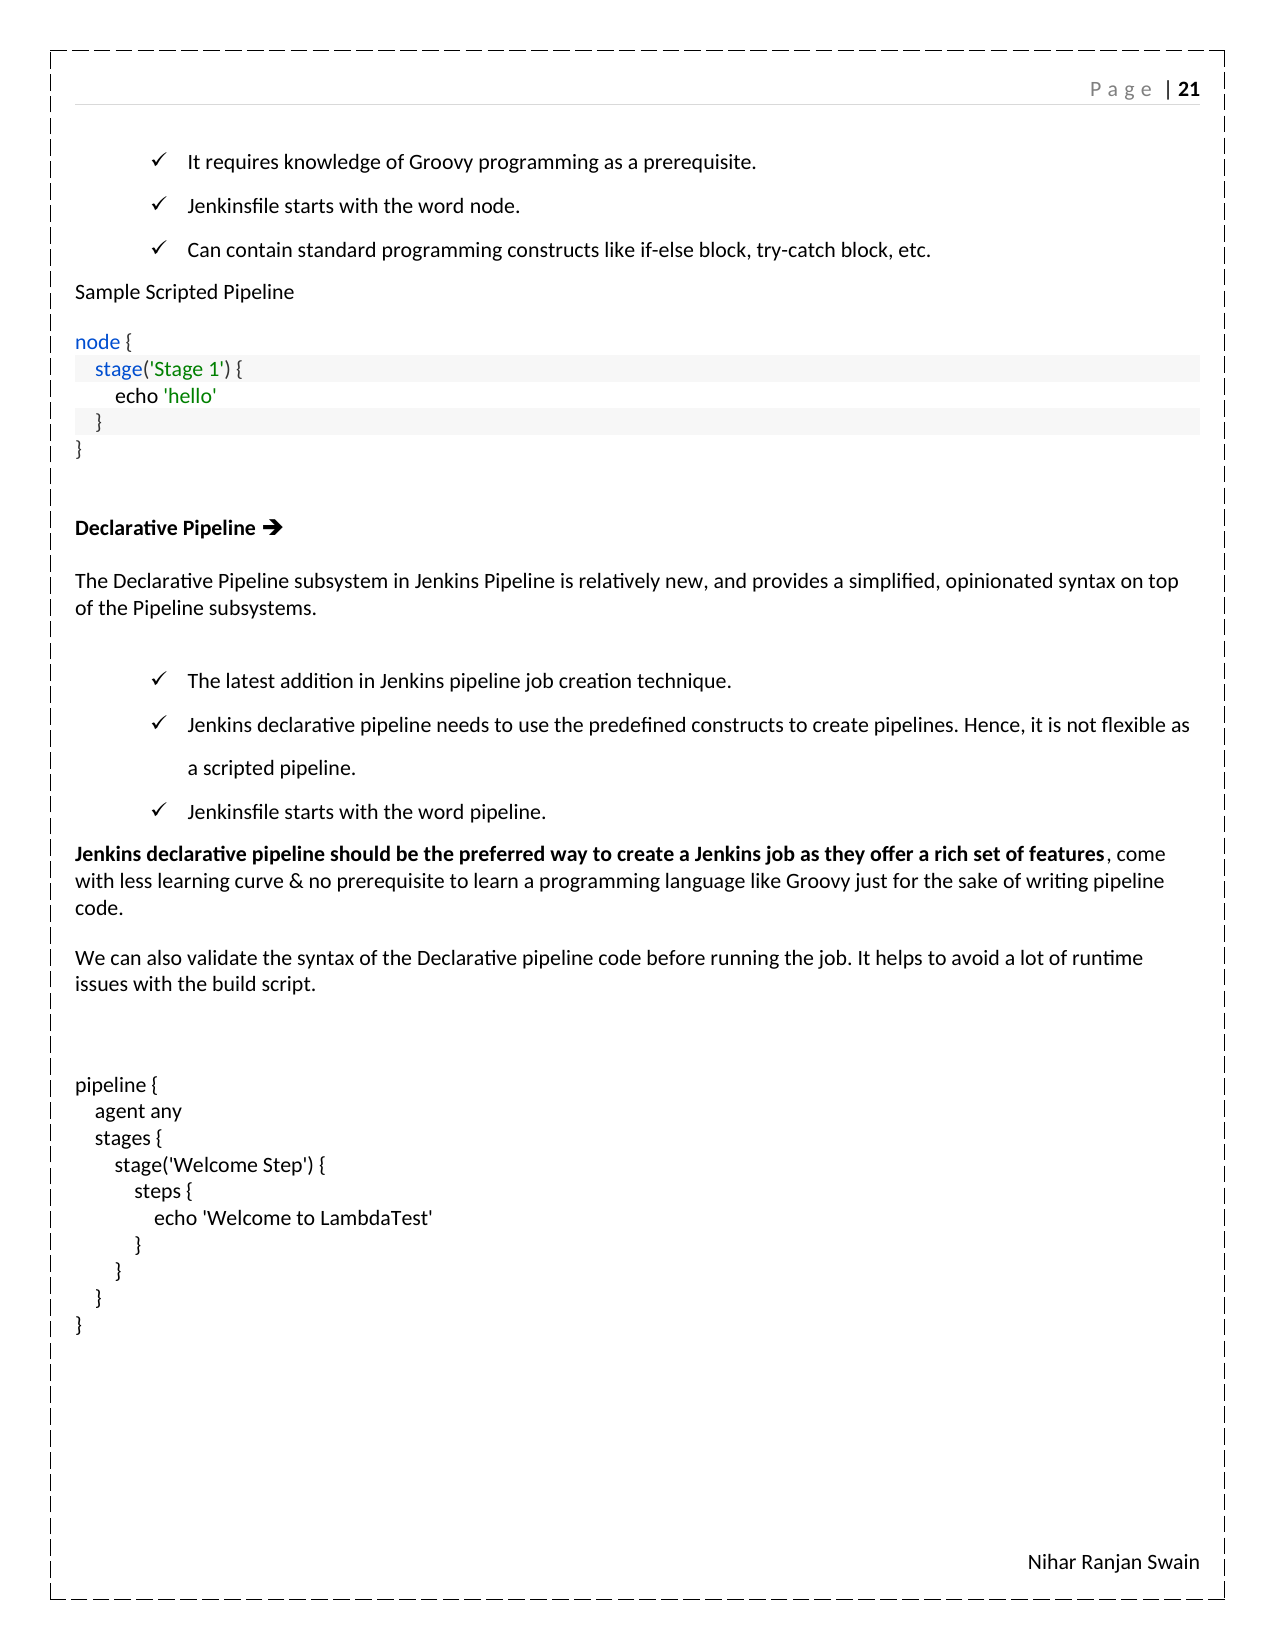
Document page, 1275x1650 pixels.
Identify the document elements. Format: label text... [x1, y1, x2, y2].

list It requires knowledge of Groovy programming as a prerequisite. [150, 131, 1200, 175]
text echo 'hello' [75, 382, 1200, 408]
text node { [75, 328, 1200, 355]
text stages { [75, 1124, 1200, 1151]
text stage('Stage 1') { [75, 355, 1200, 382]
list Jenkinsfile starts with the word node. [150, 175, 1200, 219]
text pipeline { [75, 1071, 1200, 1097]
text Sample Scripted Pipeline [75, 278, 1200, 305]
text The Declarative Pipeline subsystem in Jenkins Pipeline is relatively new, and provides a simplified, opinionated syntax on top of the Pipeline subsystems. [75, 567, 1200, 621]
text We can also validate the syntax of the Declarative pipeline code before running the job. It helps to avoid a lot of runtime issues with the build script. [75, 944, 1200, 997]
text Declarative Pipeline [75, 514, 1200, 541]
text steps { [75, 1177, 1200, 1204]
text } [75, 435, 1200, 462]
list Can contain standard programming constructs like if-else block, try-catch block, etc. [150, 219, 1200, 263]
text } [75, 1257, 1200, 1284]
text Jenkins declarative pipeline should be the preferred way to create a Jenkins job as they offer a rich set of features, come with less learning curve & no prerequisite to learn a programming language like Groovy just for the sake of writing pipeline code. [75, 841, 1200, 921]
text echo 'Welcome to LambdaTest' [75, 1204, 1200, 1231]
list The latest addition in Jenkins pipeline job creation technique. [150, 650, 1200, 694]
text stage('Welcome Step') { [75, 1151, 1200, 1177]
text } [75, 408, 1200, 435]
list Jenkins declarative pipeline needs to use the predefined constructs to create pipelines. Hence, it is not flexible as a scripted pipeline. [150, 694, 1200, 781]
text agent any [75, 1097, 1200, 1124]
text } [75, 1231, 1200, 1257]
text } [75, 1284, 1200, 1311]
text } [75, 1311, 1200, 1337]
list Jenkinsfile starts with the word pipeline. [150, 781, 1200, 825]
